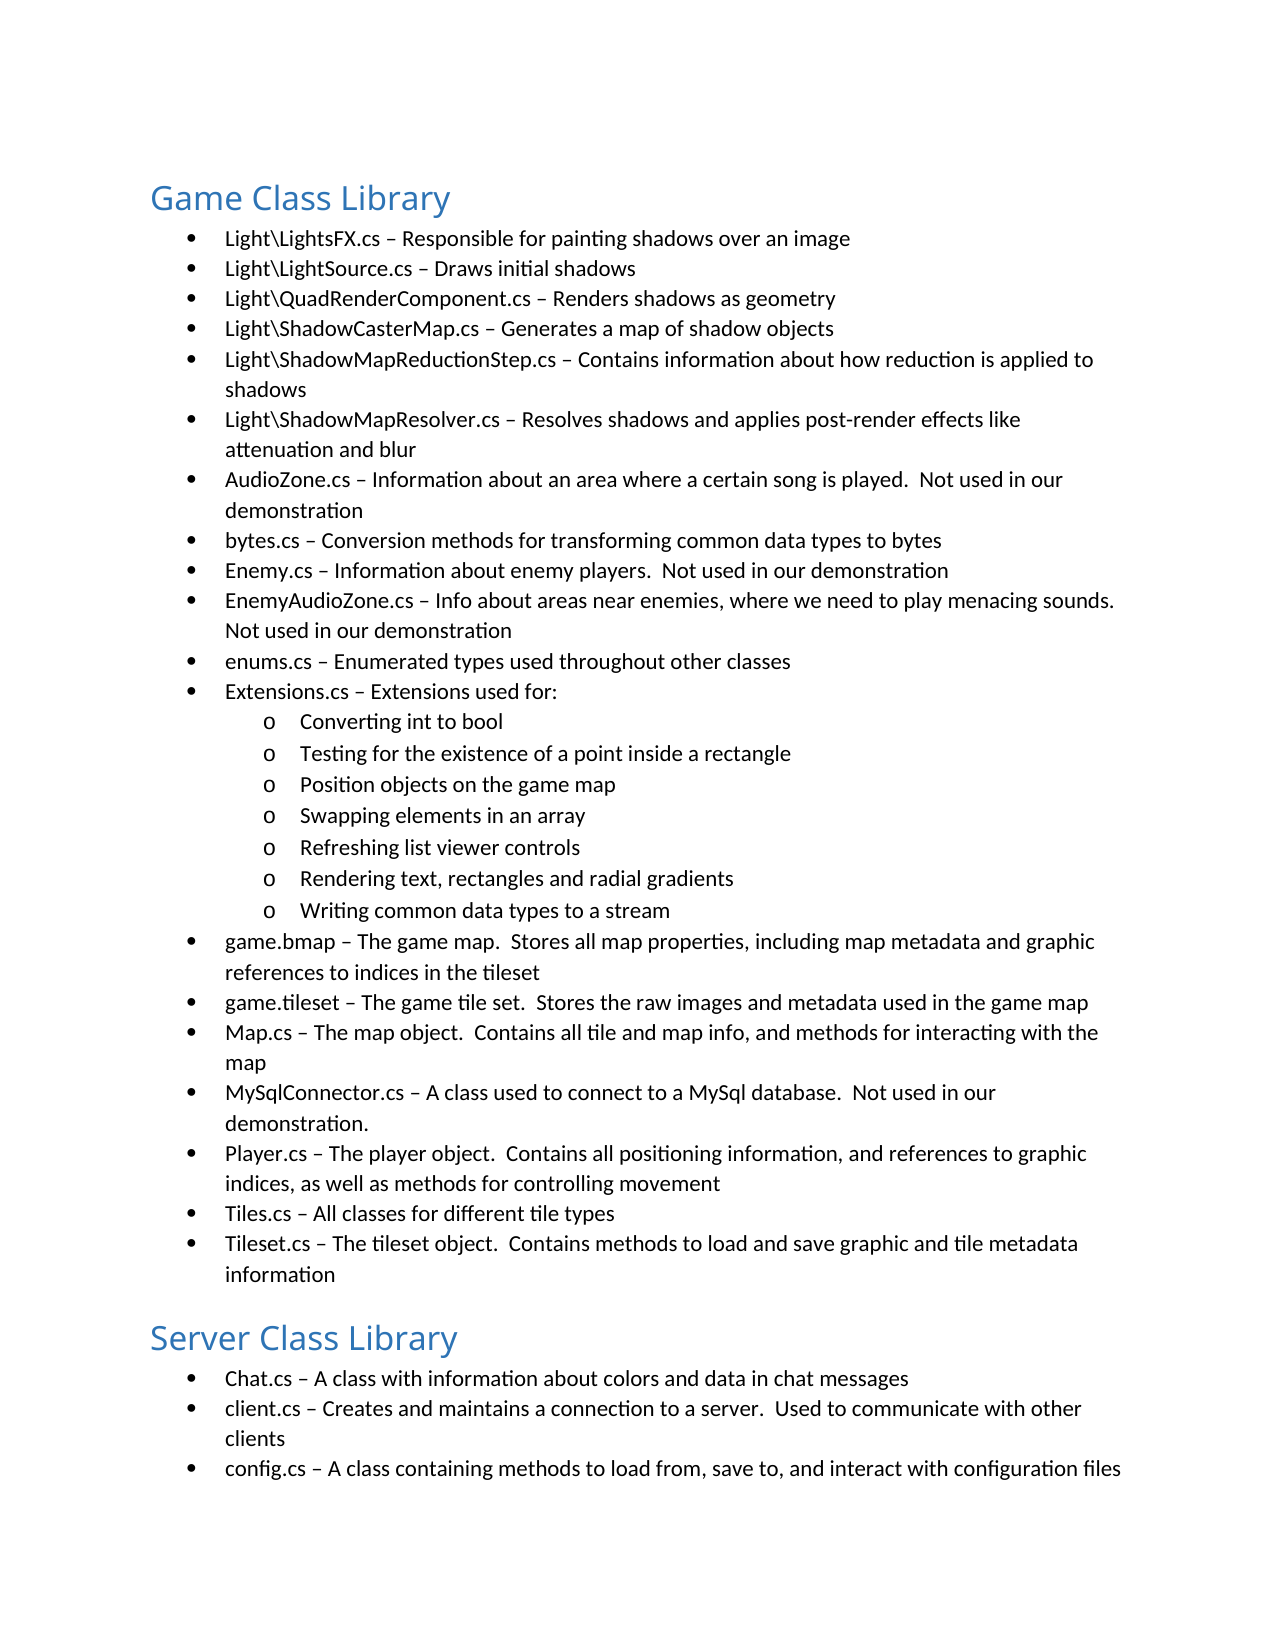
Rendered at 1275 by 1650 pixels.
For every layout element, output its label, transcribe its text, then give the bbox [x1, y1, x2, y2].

list bytes.cs – Conversion methods for transforming common data types to bytes [187, 526, 1125, 554]
list Light\ShadowMapReductionStep.cs – Contains information about how reduction is applied to shadows [187, 345, 1125, 403]
list config.cs – A class containing methods to load from, save to, and interact with configuration files [187, 1454, 1125, 1483]
list Rendering text, rectangles and radial gradients [262, 864, 1125, 894]
list Player.cs – The player object. Contains all positioning information, and references to graphic indices, as well as methods for controlling movement [187, 1139, 1125, 1197]
list EnemyAudioZone.cs – Info about areas near enemies, where we need to play menacing sounds. Not used in our demonstration [187, 586, 1125, 645]
list enums.cs – Enumerated types used throughout other classes [187, 647, 1125, 675]
list Extensions.cs – Extensions used for: [187, 677, 1125, 705]
list Tileset.cs – The tileset object. Contains methods to load and save graphic and tile metadata information [187, 1229, 1125, 1288]
list Writing common data types to a stream [262, 896, 1125, 925]
list Light\ShadowMapResolver.cs – Resolves shadows and applies post-render effects like attenuation and blur [187, 405, 1125, 463]
list MySqlConnector.cs – A class used to connect to a MySql database. Not used in our demonstration. [187, 1078, 1125, 1137]
list Swapping elements in an array [262, 802, 1125, 831]
list Position objects on the game map [262, 770, 1125, 799]
list Chat.cs – A class with information about colors and data in chat messages [187, 1364, 1125, 1392]
list game.bmap – The game map. Stores all map properties, including map metadata and graphic references to indices in the tileset [187, 927, 1125, 986]
subtitle Server Class Library [150, 1315, 1125, 1360]
list Light\LightSource.cs – Draws initial shadows [187, 254, 1125, 282]
list Map.cs – The map object. Contains all tile and map info, and methods for interacting with the map [187, 1018, 1125, 1076]
list Refreshing list viewer controls [262, 833, 1125, 862]
list client.cs – Creates and maintains a connection to a server. Used to communicate with other clients [187, 1394, 1125, 1452]
list Light\QuadRenderComponent.cs – Renders shadows as geometry [187, 284, 1125, 312]
list Light\LightsFX.cs – Responsible for painting shadows over an image [187, 224, 1125, 252]
list Tiles.cs – All classes for different tile types [187, 1199, 1125, 1227]
list game.tileset – The game tile set. Stores the raw images and metadata used in the game map [187, 988, 1125, 1016]
list Converting int to bool [262, 707, 1125, 736]
list Light\ShadowCasterMap.cs – Generates a map of shadow objects [187, 314, 1125, 343]
subtitle Game Class Library [150, 175, 1125, 220]
list Enemy.cs – Information about enemy players. Not used in our demonstration [187, 556, 1125, 584]
list AudioZone.cs – Information about an area where a certain song is played. Not used in our demonstration [187, 466, 1125, 524]
list Testing for the existence of a point inside a rectangle [262, 739, 1125, 768]
